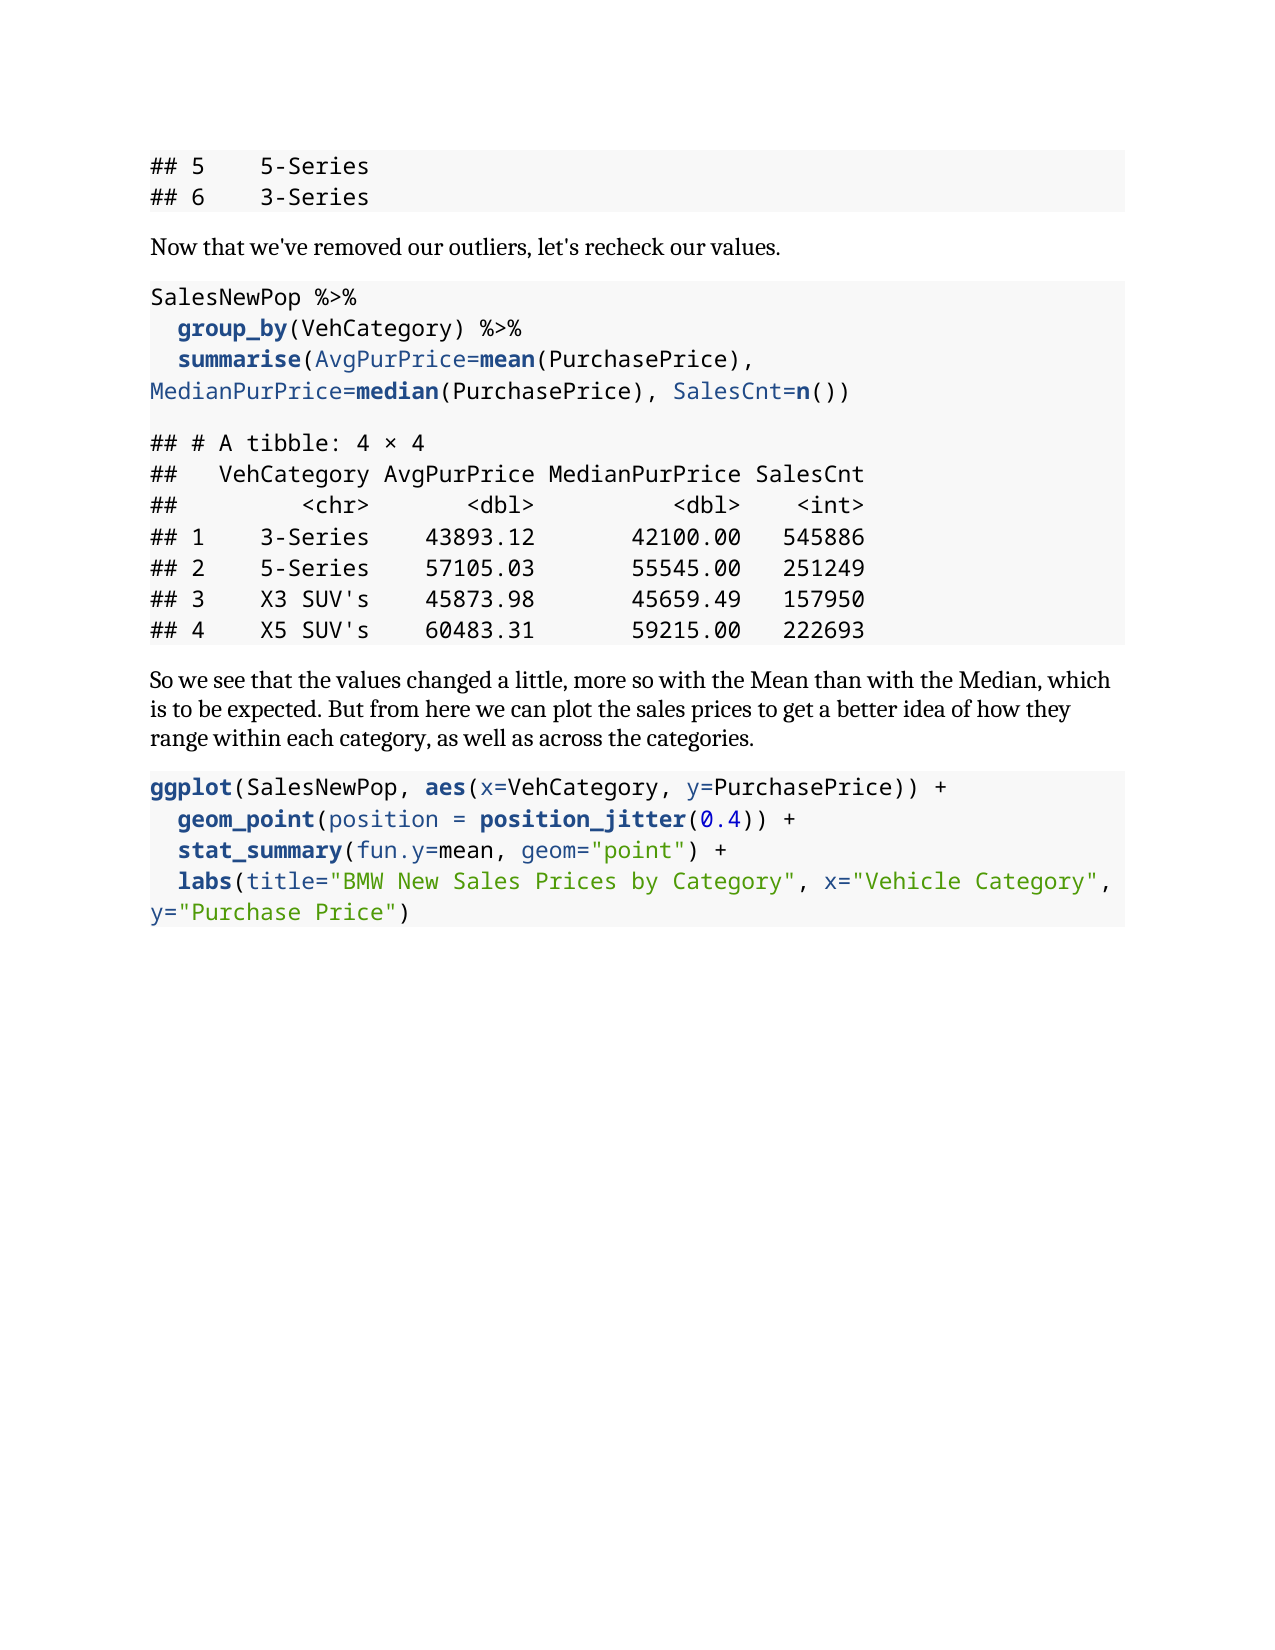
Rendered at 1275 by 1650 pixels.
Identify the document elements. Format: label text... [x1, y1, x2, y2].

text So we see that the values changed a little, more so with the Mean than with the Median, which is to be expected. But from here we can plot the sales prices to get a better idea of how they range within each category, as well as across the categories. [150, 666, 1125, 752]
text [150, 150, 1125, 212]
text ggplot(SalesNewPop, aes(x=VehCategory, y=PurchasePrice)) + geom_point(position = position_jitter(0.4)) + stat_summary(fun.y=mean, geom="point") + labs(title="BMW New Sales Prices by Category", x="Vehicle Category", y="Purchase Price") [150, 771, 1125, 927]
text ## # A tibble: 4 × 4 ## VehCategory AvgPurPrice MedianPurPrice SalesCnt ## <chr> <dbl> <dbl> <int> ## 1 3-Series 43893.12 42100.00 545886 ## 2 5-Series 57105.03 55545.00 251249 ## 3 X3 SUV's 45873.98 45659.49 157950 ## 4 X5 SUV's 60483.31 59215.00 222693 [150, 427, 1125, 645]
text Now that we've removed our outliers, let's recheck our values. [150, 233, 1125, 262]
text SalesNewPop %>% group_by(VehCategory) %>% summarise(AvgPurPrice=mean(PurchasePrice), MedianPurPrice=median(PurchasePrice), SalesCnt=n()) [150, 281, 1125, 406]
